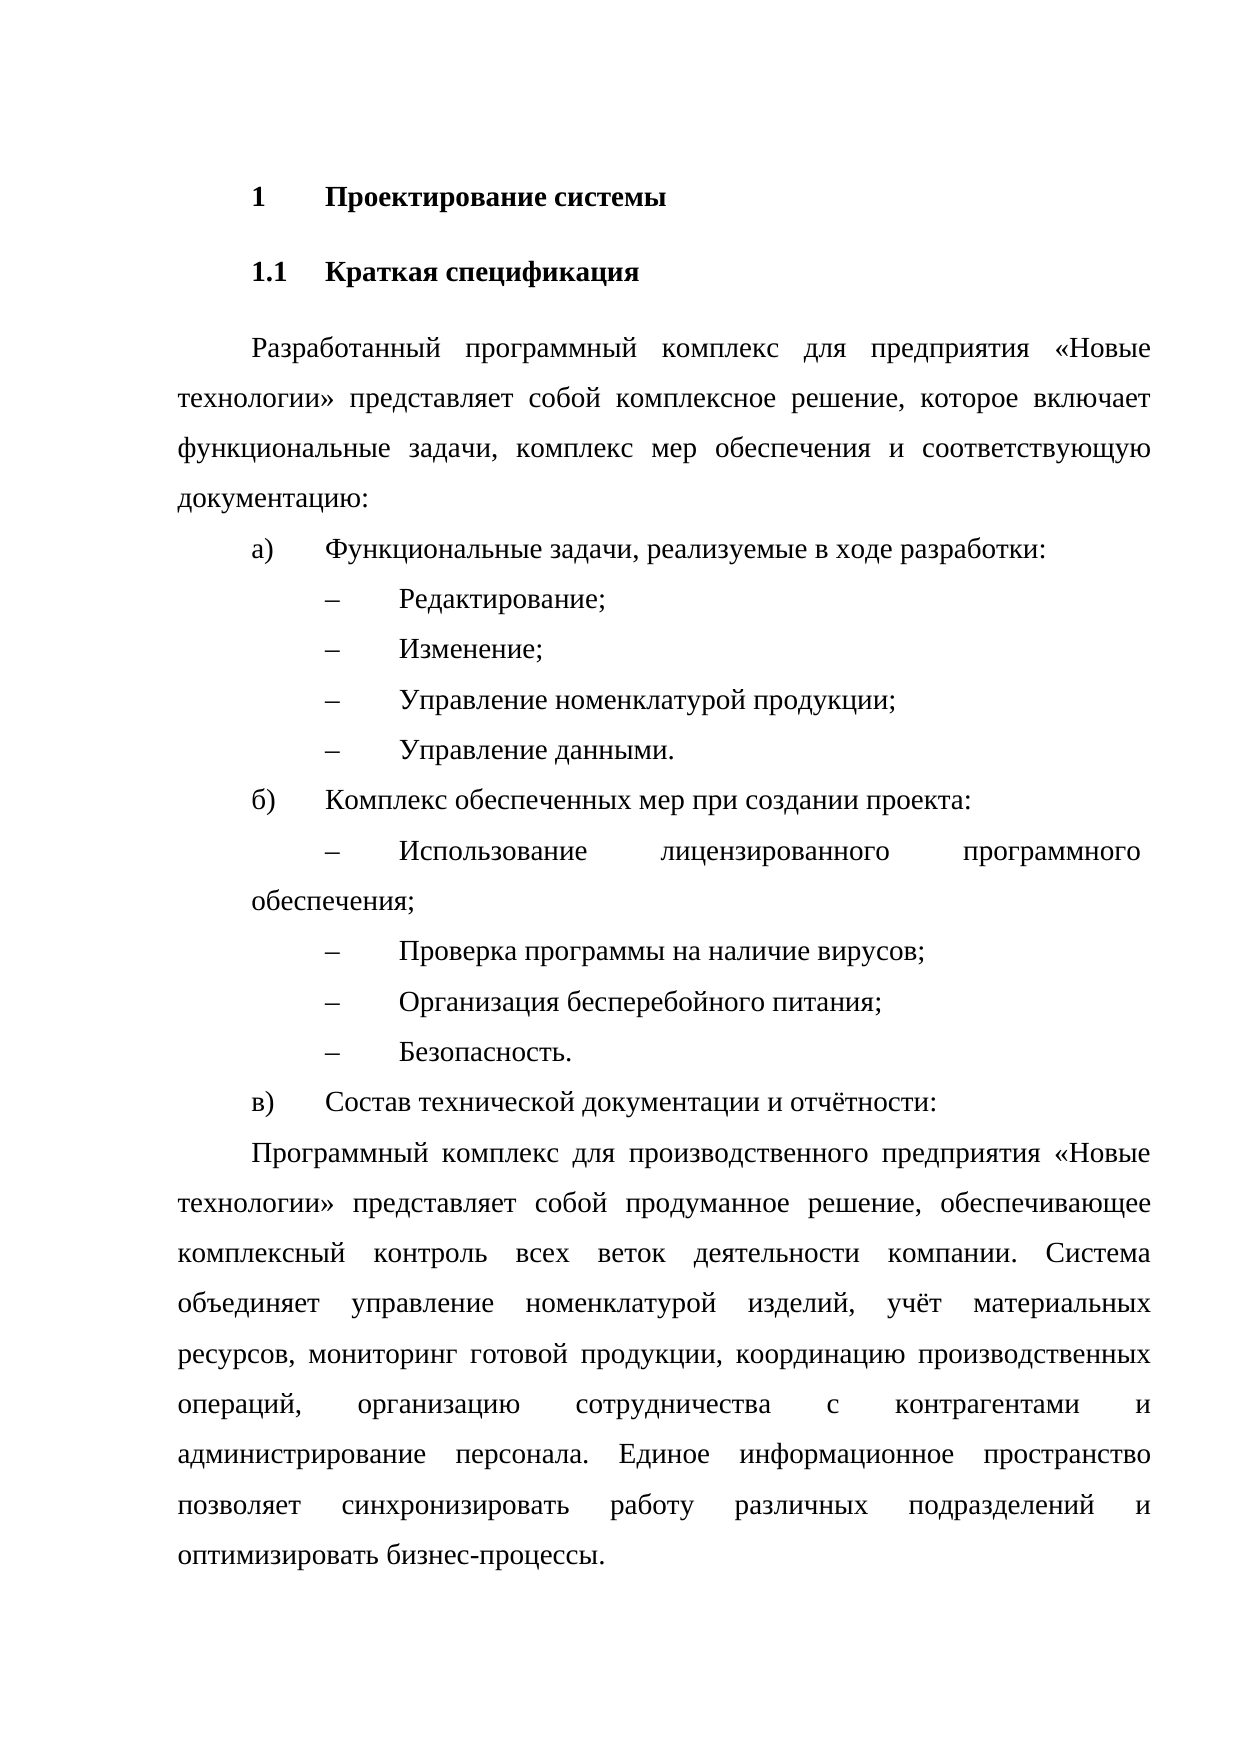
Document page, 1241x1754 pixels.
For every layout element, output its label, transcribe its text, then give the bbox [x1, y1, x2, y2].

list Редактирование; [251, 581, 1152, 615]
list Состав технической документации и отчётности: [177, 1084, 1152, 1118]
list Управление номенклатурой продукции; [251, 682, 1152, 715]
list Проектирование системы [177, 179, 1152, 213]
list Краткая спецификация [177, 254, 1152, 288]
list Проверка программы на наличие вирусов; [251, 933, 1141, 967]
list Функциональные задачи, реализуемые в ходе разработки: [177, 531, 1152, 564]
list Программный комплекс для производственного предприятия «Новые технологии» представляет собой продуманное решение, обеспечивающее комплексный контроль всех веток деятельности компании. Система объединяет управление номенклатурой изделий, учёт материальных ресурсов, мониторинг готовой продукции, координацию производственных операций, организацию сотрудничества с контрагентами и администрирование персонала. Единое информационное пространство позволяет синхронизировать работу различных подразделений и оптимизировать бизнес-процессы. [177, 1135, 1152, 1571]
list Разработанный программный комплекс для предприятия «Новые технологии» представляет собой комплексное решение, которое включает функциональные задачи, комплекс мер обеспечения и соответствующую документацию: [177, 330, 1152, 514]
list Организация бесперебойного питания; [251, 984, 1141, 1017]
list Безопасность. [251, 1034, 1152, 1068]
list Комплекс обеспеченных мер при создании проекта: [177, 782, 1152, 816]
list Использование лицензированного программного обеспечения; [251, 833, 1141, 917]
list Изменение; [251, 632, 1152, 665]
list Управление данными. [251, 732, 1152, 766]
